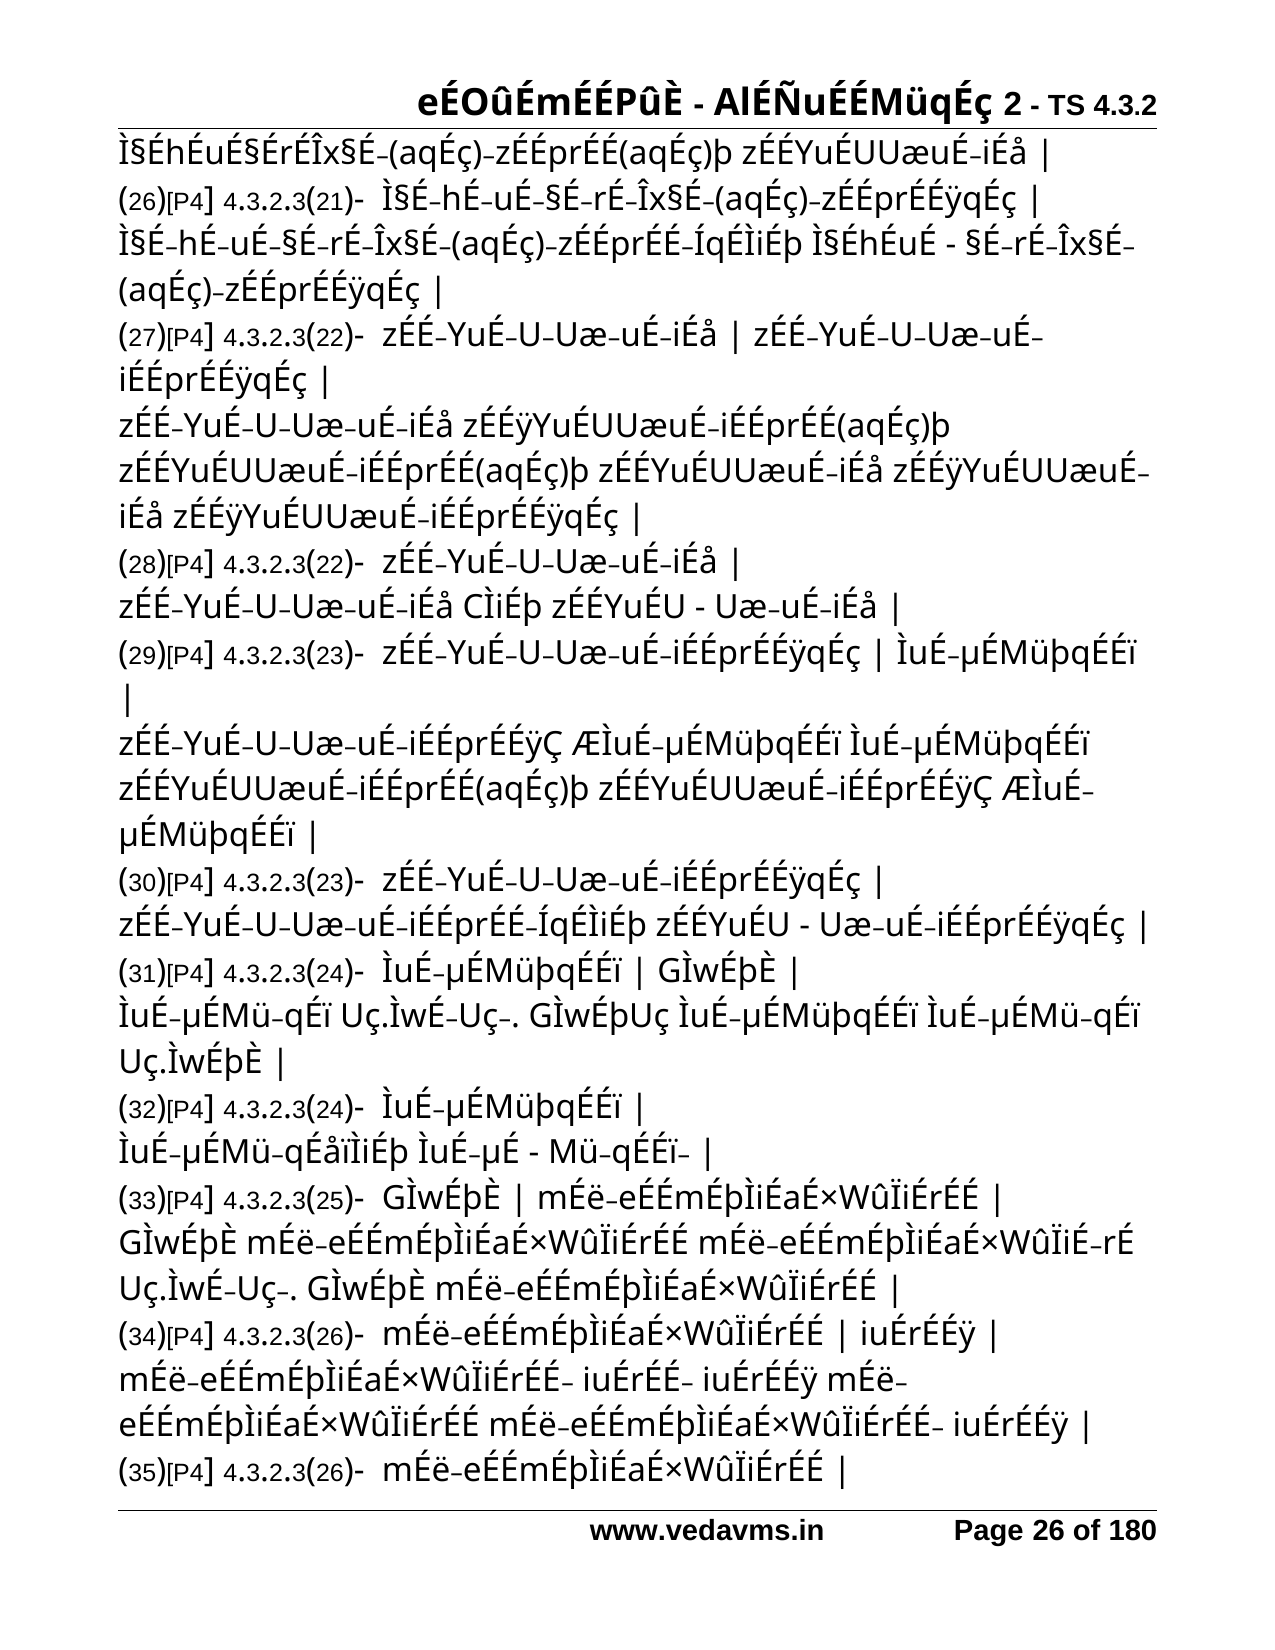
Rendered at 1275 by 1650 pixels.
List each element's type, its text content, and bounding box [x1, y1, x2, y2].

text zÉÉ–YuÉ–U–Uæ–uÉ–iÉÉprÉÉÿÇ ÆÌuÉ–µÉMüþqÉÉï ÌuÉ–µÉMüþqÉÉï zÉÉYuÉUUæuÉ–iÉÉprÉÉ(aqÉç)þ zÉÉYuÉUUæuÉ–iÉÉprÉÉÿÇ ÆÌuÉ–µÉMüþqÉÉï | [118, 719, 1157, 856]
text (26)[P4] 4.3.2.3(21)- Ì§É–hÉ–uÉ–§É–rÉ–Îx§É–(aqÉç)–zÉÉprÉÉÿqÉç | [118, 174, 1157, 220]
text (35)[P4] 4.3.2.3(26)- mÉë–eÉÉmÉþÌiÉaÉ×WûÏiÉrÉÉ | [118, 1446, 1157, 1492]
text (27)[P4] 4.3.2.3(22)- zÉÉ–YuÉ–U–Uæ–uÉ–iÉå | zÉÉ–YuÉ–U–Uæ–uÉ–iÉÉprÉÉÿqÉç | [118, 311, 1157, 402]
text ÌuÉ–µÉMü–qÉåïÌiÉþ ÌuÉ–µÉ - Mü–qÉÉï– | [118, 1128, 1157, 1174]
text Ì§É–hÉ–uÉ–§É–rÉ–Îx§É–(aqÉç)–zÉÉprÉÉ–ÍqÉÌiÉþ Ì§ÉhÉuÉ - §É–rÉ–Îx§É–(aqÉç)–zÉÉprÉÉÿqÉç | [118, 220, 1157, 311]
text (34)[P4] 4.3.2.3(26)- mÉë–eÉÉmÉþÌiÉaÉ×WûÏiÉrÉÉ | iuÉrÉÉÿ | [118, 1310, 1157, 1355]
text (32)[P4] 4.3.2.3(24)- ÌuÉ–µÉMüþqÉÉï | [118, 1083, 1157, 1128]
text (30)[P4] 4.3.2.3(23)- zÉÉ–YuÉ–U–Uæ–uÉ–iÉÉprÉÉÿqÉç | [118, 856, 1157, 901]
text (29)[P4] 4.3.2.3(23)- zÉÉ–YuÉ–U–Uæ–uÉ–iÉÉprÉÉÿqÉç | ÌuÉ–µÉMüþqÉÉï | [118, 629, 1157, 719]
text GÌwÉþÈ mÉë–eÉÉmÉþÌiÉaÉ×WûÏiÉrÉÉ mÉë–eÉÉmÉþÌiÉaÉ×WûÏiÉ–rÉ Uç.ÌwÉ–Uç–. GÌwÉþÈ mÉë–eÉÉmÉþÌiÉaÉ×WûÏiÉrÉÉ | [118, 1219, 1157, 1310]
text zÉÉ–YuÉ–U–Uæ–uÉ–iÉÉprÉÉ–ÍqÉÌiÉþ zÉÉYuÉU - Uæ–uÉ–iÉÉprÉÉÿqÉç | [118, 901, 1157, 947]
text (33)[P4] 4.3.2.3(25)- GÌwÉþÈ | mÉë–eÉÉmÉþÌiÉaÉ×WûÏiÉrÉÉ | [118, 1174, 1157, 1219]
text zÉÉ–YuÉ–U–Uæ–uÉ–iÉå zÉÉÿYuÉUUæuÉ–iÉÉprÉÉ(aqÉç)þ zÉÉYuÉUUæuÉ–iÉÉprÉÉ(aqÉç)þ zÉÉYuÉUUæuÉ–iÉå zÉÉÿYuÉUUæuÉ–iÉå zÉÉÿYuÉUUæuÉ–iÉÉprÉÉÿqÉç | [118, 402, 1157, 538]
text (28)[P4] 4.3.2.3(22)- zÉÉ–YuÉ–U–Uæ–uÉ–iÉå | [118, 538, 1157, 583]
text mÉë–eÉÉmÉþÌiÉaÉ×WûÏiÉrÉÉ– iuÉrÉÉ– iuÉrÉÉÿ mÉë–eÉÉmÉþÌiÉaÉ×WûÏiÉrÉÉ mÉë–eÉÉmÉþÌiÉaÉ×WûÏiÉrÉÉ– iuÉrÉÉÿ | [118, 1355, 1157, 1446]
text (31)[P4] 4.3.2.3(24)- ÌuÉ–µÉMüþqÉÉï | GÌwÉþÈ | [118, 947, 1157, 992]
text zÉÉ–YuÉ–U–Uæ–uÉ–iÉå CÌiÉþ zÉÉYuÉU - Uæ–uÉ–iÉå | [118, 583, 1157, 629]
text ÌuÉ–µÉMü–qÉï Uç.ÌwÉ–Uç–. GÌwÉþUç ÌuÉ–µÉMüþqÉÉï ÌuÉ–µÉMü–qÉï Uç.ÌwÉþÈ | [118, 992, 1157, 1083]
